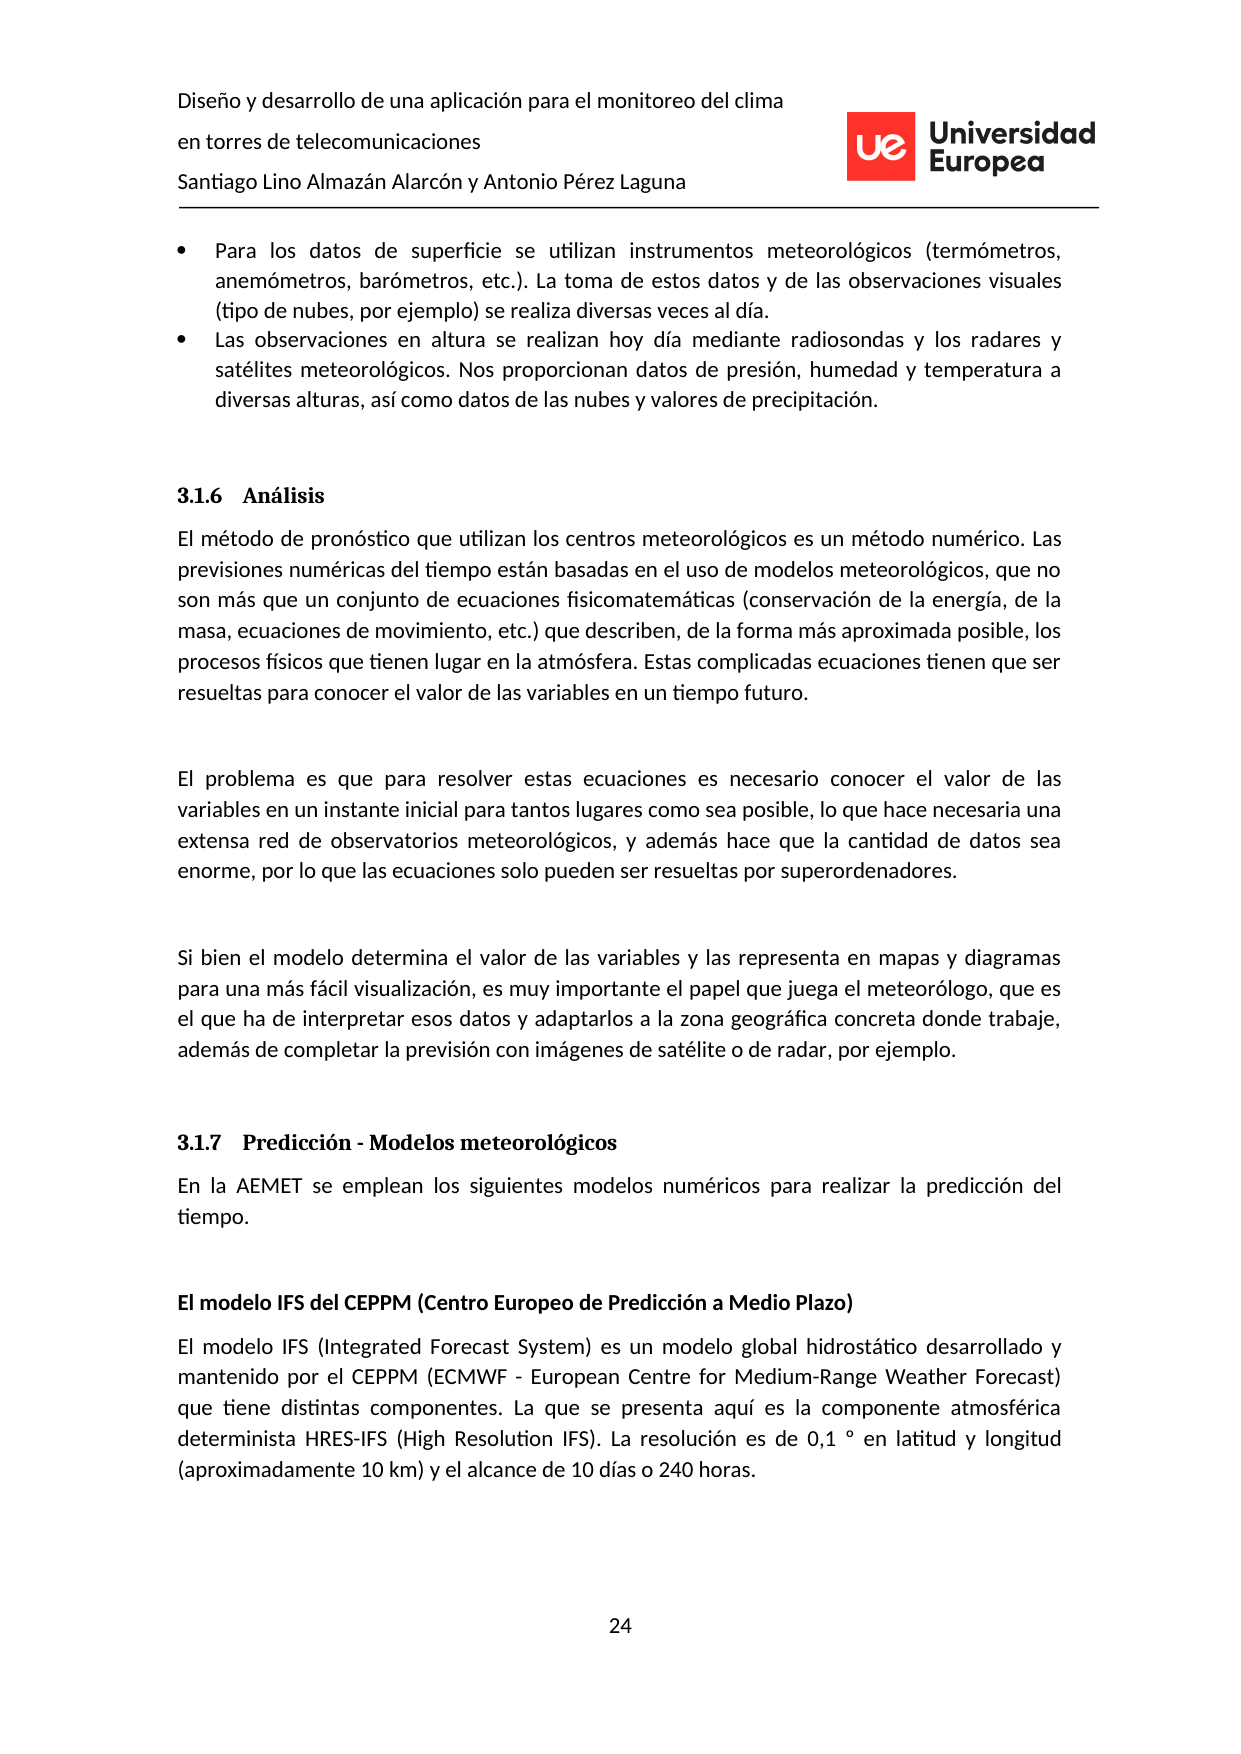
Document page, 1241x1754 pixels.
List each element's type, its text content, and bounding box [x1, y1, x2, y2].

text El problema es que para resolver estas ecuaciones es necesario conocer el valor de las variables en un instante inicial para tantos lugares como sea posible, lo que hace necesaria una extensa red de observatorios meteorológicos, y además hace que la cantidad de datos sea enorme, por lo que las ecuaciones solo pueden ser resueltas por superordenadores. [177, 764, 1063, 884]
list Para los datos de superficie se utilizan instrumentos meteorológicos (termómetros, anemómetros, barómetros, etc.). La toma de estos datos y de las observaciones visuales (tipo de nubes, por ejemplo) se realiza diversas veces al día. [177, 236, 1063, 324]
text Si bien el modelo determina el valor de las variables y las representa en mapas y diagramas para una más fácil visualización, es muy importante el papel que juega el meteorólogo, que es el que ha de interpretar esos datos y adaptarlos a la zona geográfica concreta donde trabaje, además de completar la previsión con imágenes de satélite o de radar, por ejemplo. [177, 943, 1063, 1063]
text El método de pronóstico que utilizan los centros meteorológicos es un método numérico. Las previsiones numéricas del tiempo están basadas en el uso de modelos meteorológicos, que no son más que un conjunto de ecuaciones fisicomatemáticas (conservación de la energía, de la masa, ecuaciones de movimiento, etc.) que describen, de la forma más aproximada posible, los procesos físicos que tienen lugar en la atmósfera. Estas complicadas ecuaciones tienen que ser resueltas para conocer el valor de las variables en un tiempo futuro. [177, 524, 1063, 706]
list Las observaciones en altura se realizan hoy día mediante radiosondas y los radares y satélites meteorológicos. Nos proporcionan datos de presión, humedad y temperatura a diversas alturas, así como datos de las nubes y valores de precipitación. [177, 325, 1063, 413]
text El modelo IFS (Integrated Forecast System) es un modelo global hidrostático desarrollado y mantenido por el CEPPM (ECMWF - European Centre for Medium-Range Weather Forecast) que tiene distintas componentes. La que se presenta aquí es la componente atmosférica determinista HRES-IFS (High Resolution IFS). La resolución es de 0,1 º en latitud y longitud (aproximadamente 10 km) y el alcance de 10 días o 240 horas. [177, 1332, 1063, 1483]
subtitle Predicción - Modelos meteorológicos [177, 1130, 1063, 1156]
picture [847, 112, 1095, 181]
subtitle Análisis [177, 483, 1063, 509]
text En la AEMET se emplean los siguientes modelos numéricos para realizar la predicción del tiempo. [177, 1171, 1063, 1230]
text El modelo IFS del CEPPM (Centro Europeo de Predicción a Medio Plazo) [177, 1288, 1063, 1317]
